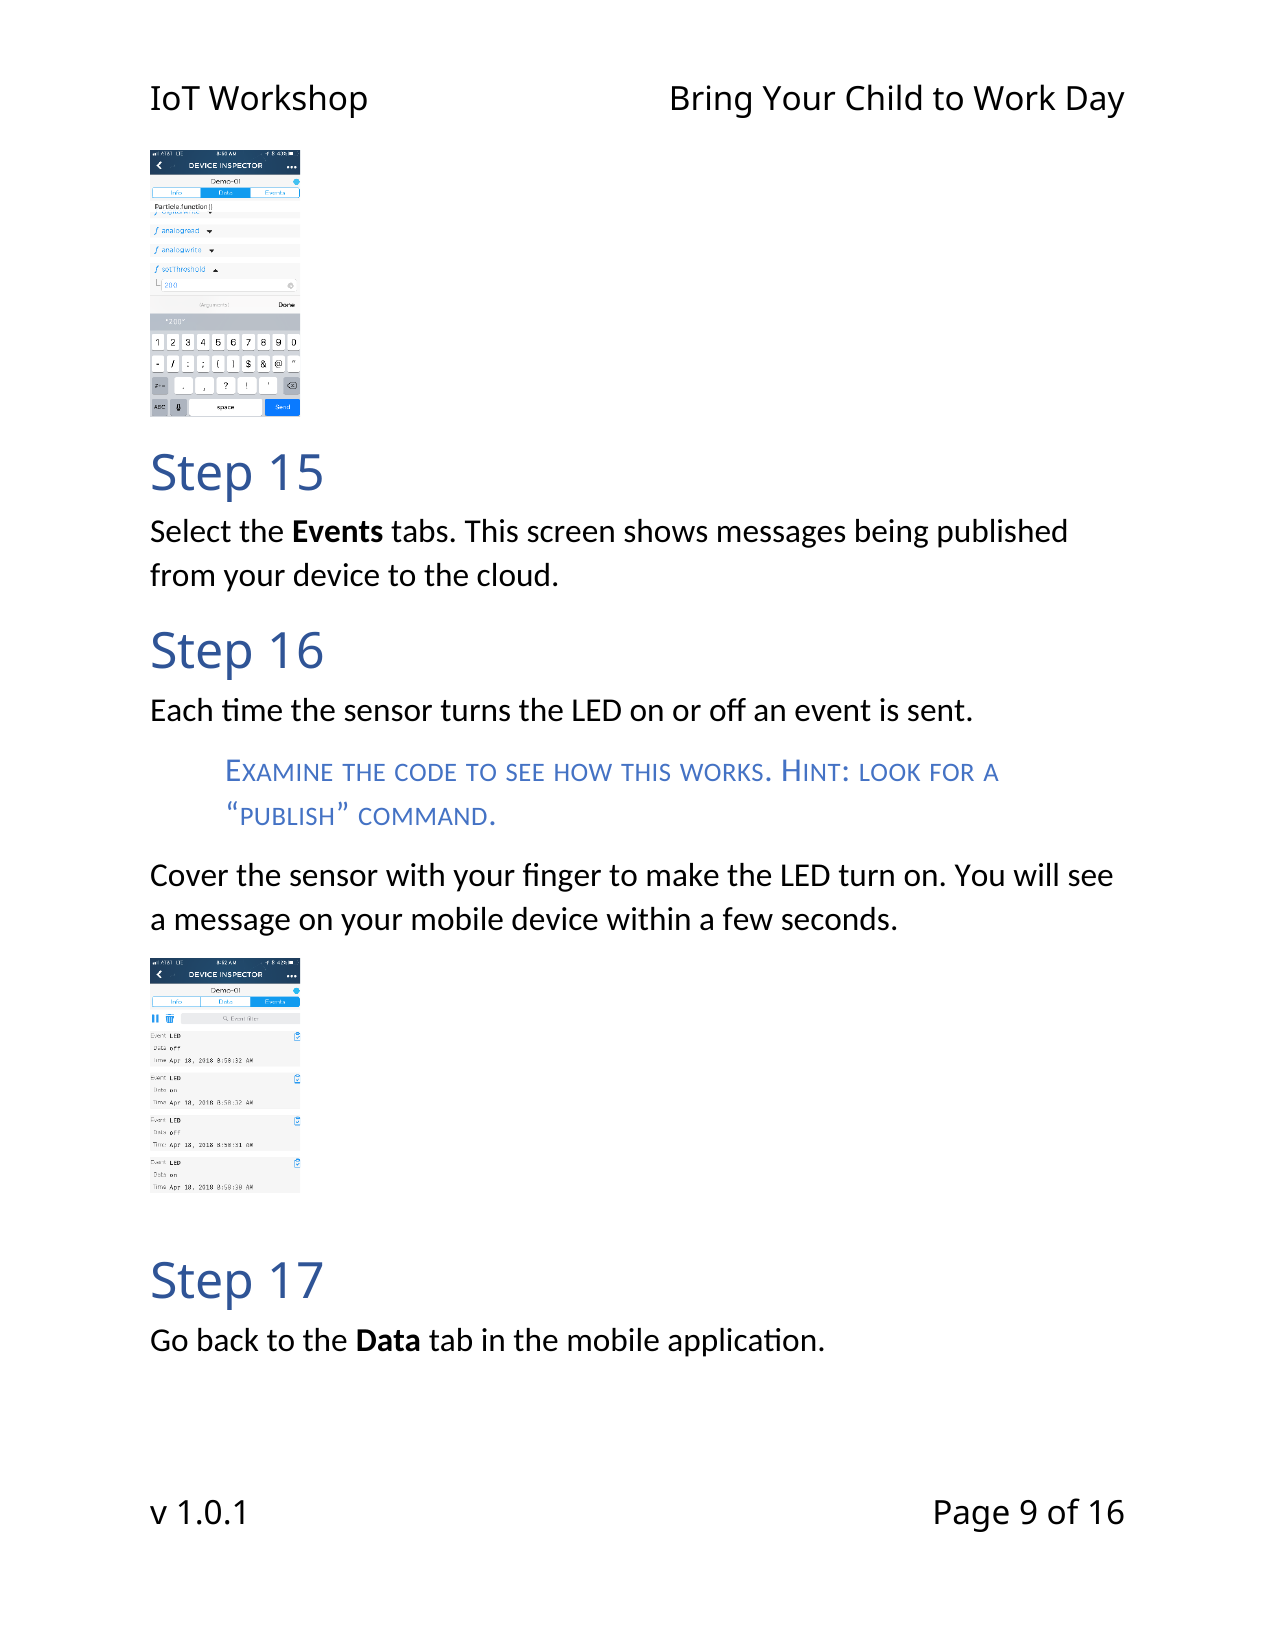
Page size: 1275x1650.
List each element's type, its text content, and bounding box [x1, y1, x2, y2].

text Cover the sensor with your finger to make the LED turn on. You will see a message on your mobile device within a few seconds. [150, 854, 1125, 938]
text Each time the sensor turns the LED on or off an event is sent. [150, 688, 1125, 729]
picture [150, 150, 300, 417]
text Go back to the Data tab in the mobile application. [150, 1319, 1125, 1359]
text Select the Events tabs. This screen shows messages being published from your device to the cloud. [150, 510, 1125, 595]
text Examine the code to see how this works. Hint: look for a “publish” command. [225, 749, 1125, 834]
subtitle Step 15 [150, 437, 1125, 505]
subtitle Step 17 [150, 1245, 1125, 1313]
subtitle Step 16 [150, 615, 1125, 683]
picture [150, 958, 300, 1226]
